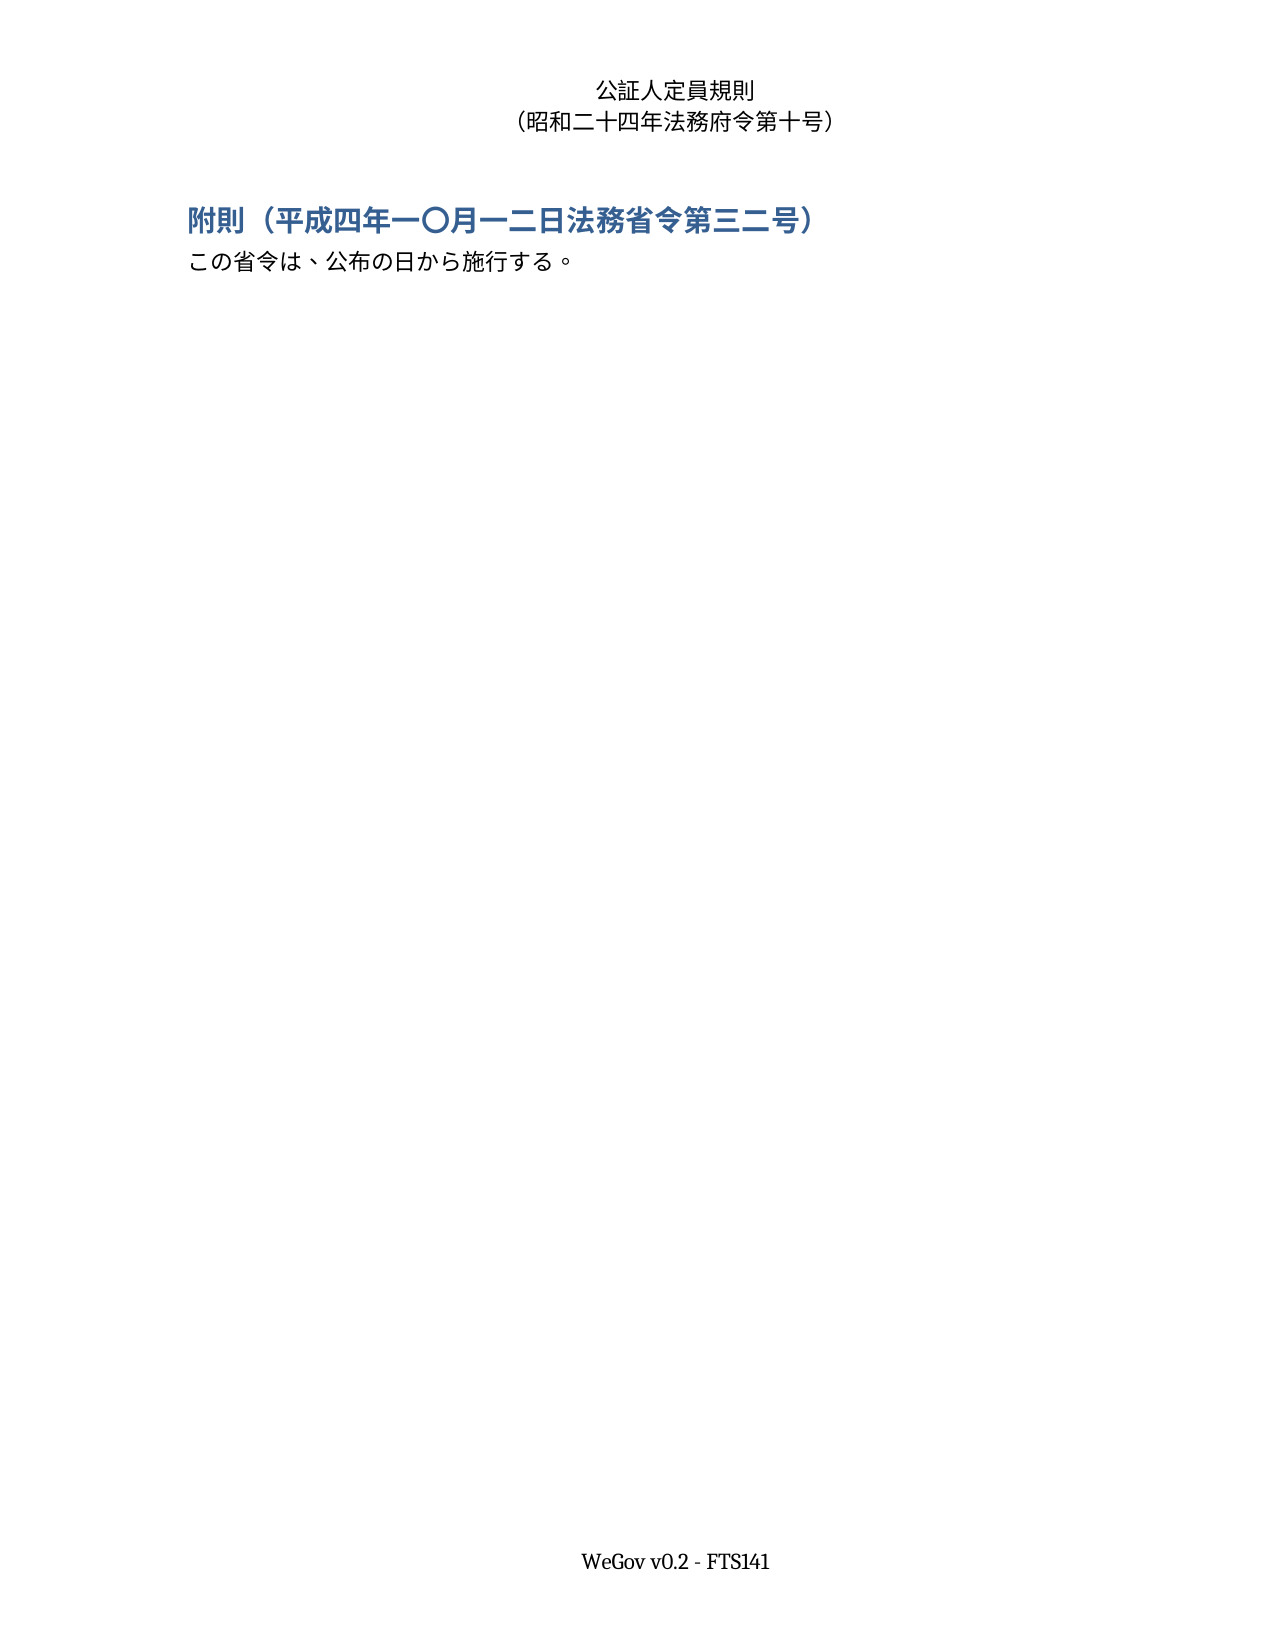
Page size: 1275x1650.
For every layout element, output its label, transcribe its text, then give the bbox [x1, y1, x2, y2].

text この省令は、公布の日から施行する。 [187, 246, 1087, 277]
subtitle 附則（平成四年一〇月一二日法務省令第三二号） [187, 200, 1087, 240]
